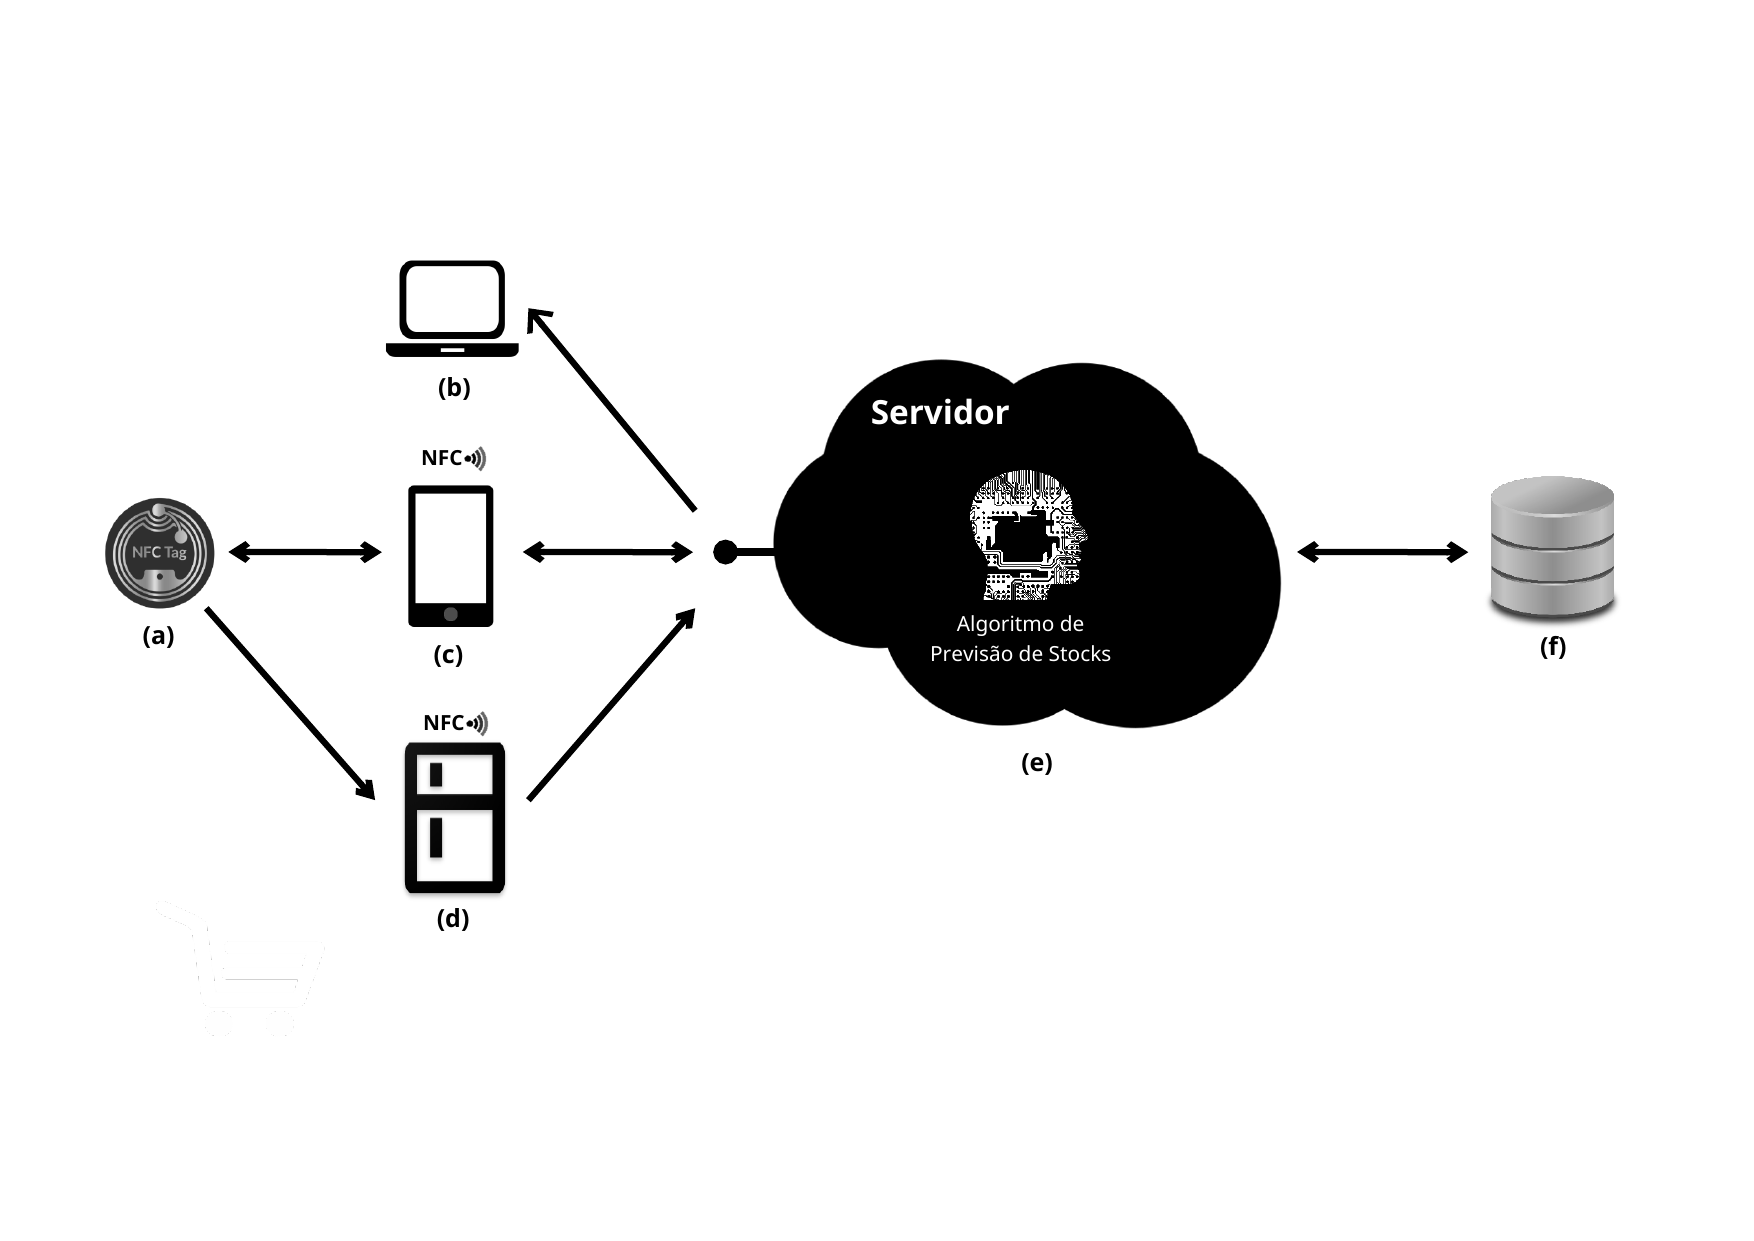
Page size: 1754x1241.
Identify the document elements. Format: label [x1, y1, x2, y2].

picture [400, 470, 502, 636]
picture [386, 731, 523, 904]
picture [148, 878, 344, 1057]
picture [383, 255, 524, 362]
picture [763, 345, 1290, 763]
